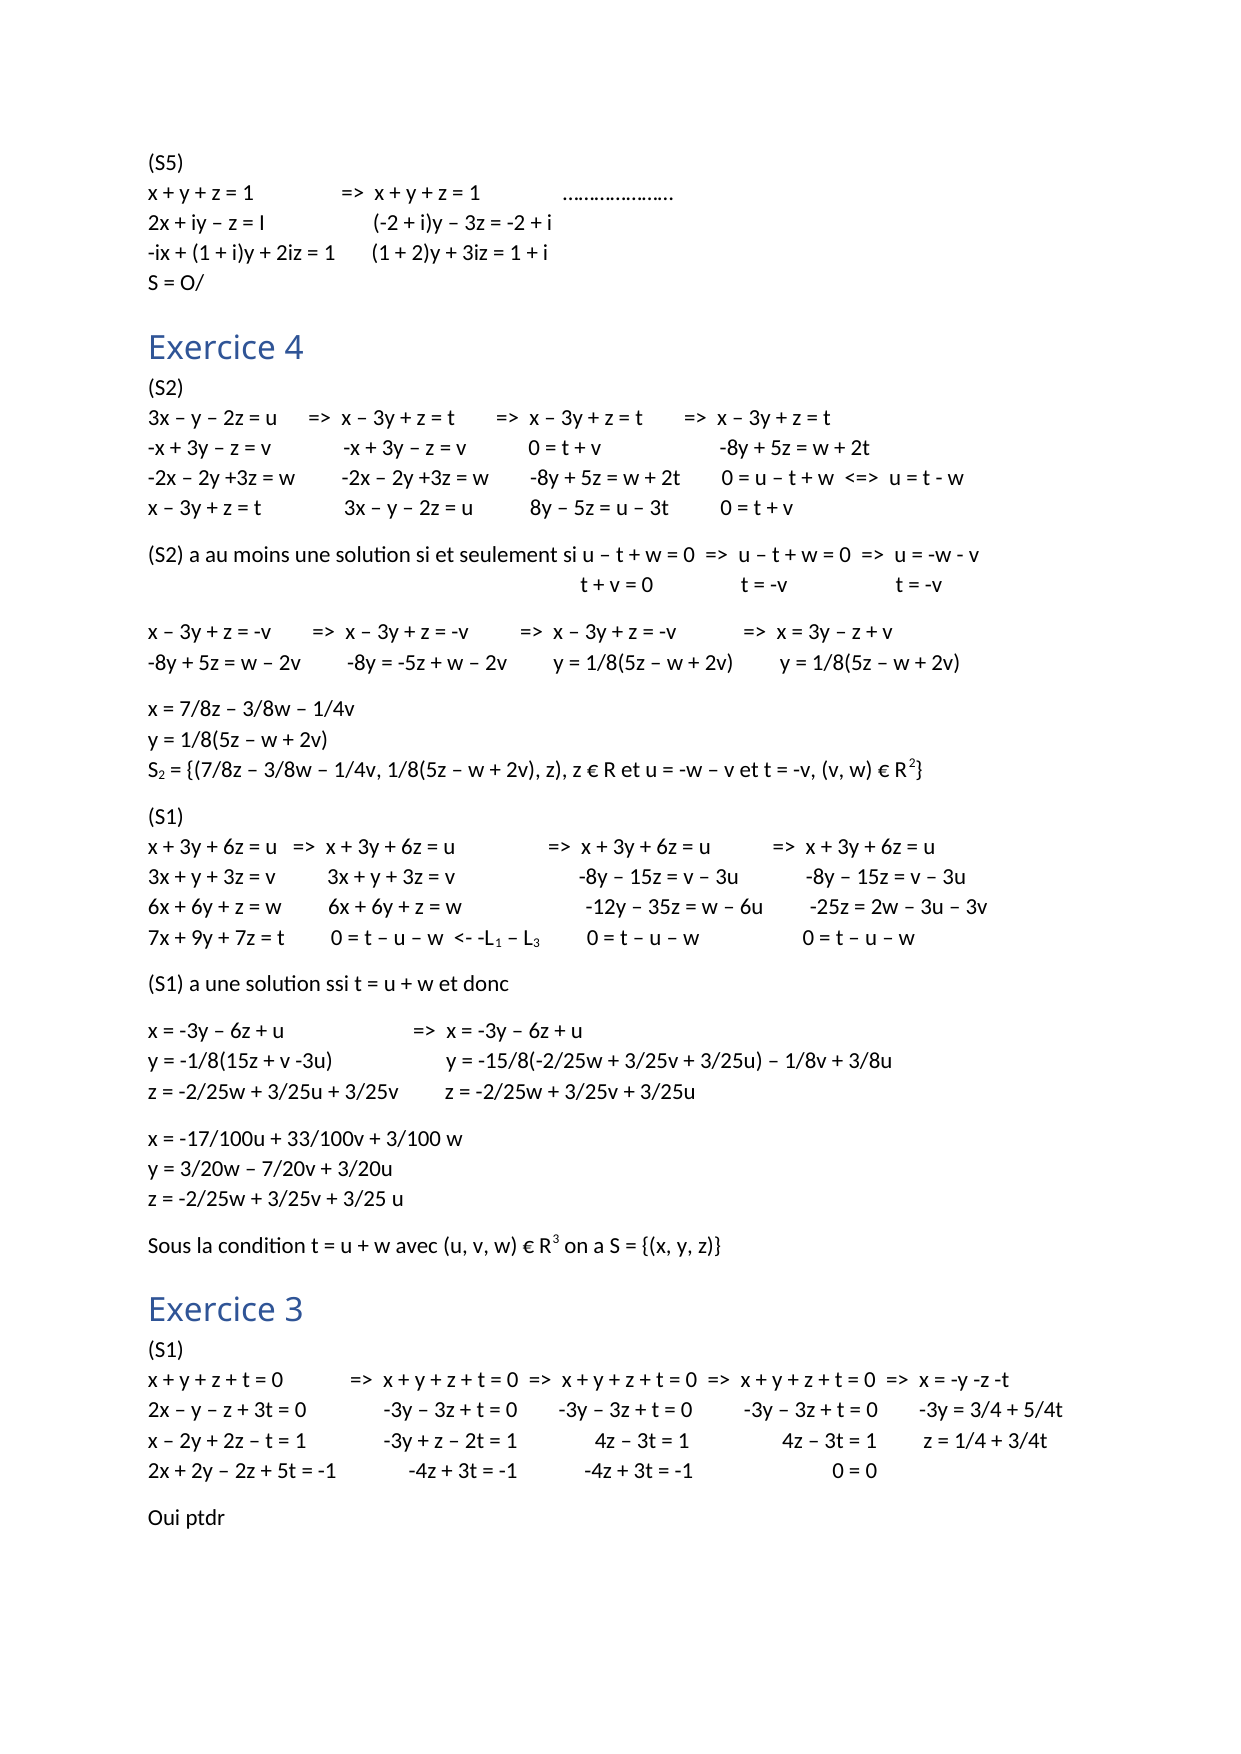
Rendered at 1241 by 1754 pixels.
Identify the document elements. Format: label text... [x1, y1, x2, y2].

text (S2) 3x – y – 2z = u => x – 3y + z = t => x – 3y + z = t => x – 3y + z = t -x + 3y – z = v -x + 3y – z = v 0 = t + v -8y + 5z = w + 2t -2x – 2y +3z = w -2x – 2y +3z = w -8y + 5z = w + 2t 0 = u – t + w <=> u = t - w x – 3y + z = t 3x – y – 2z = u 8y – 5z = u – 3t 0 = t + v [148, 373, 1093, 521]
text (S1) a une solution ssi t = u + w et donc [148, 969, 1093, 997]
text Oui ptdr [148, 1503, 1093, 1531]
text x = -17/100u + 33/100v + 3/100 w y = 3/20w – 7/20v + 3/20u z = -2/25w + 3/25v + 3/25 u [148, 1124, 1093, 1212]
text x – 3y + z = -v => x – 3y + z = -v => x – 3y + z = -v => x = 3y – z + v -8y + 5z = w – 2v -8y = -5z + w – 2v y = 1/8(5z – w + 2v) y = 1/8(5z – w + 2v) [148, 617, 1093, 676]
text (S2) a au moins une solution si et seulement si u – t + w = 0 => u – t + w = 0 => u = -w - v t + v = 0 t = -v t = -v [148, 540, 1093, 598]
text x = 7/8z – 3/8w – 1/4v y = 1/8(5z – w + 2v) S2 = {(7/8z – 3/8w – 1/4v, 1/8(5z – w + 2v), z), z € R et u = -w – v et t = -v, (v, w) € R2} [148, 694, 1093, 783]
subtitle Exercice 4 [148, 324, 1093, 369]
text Sous la condition t = u + w avec (u, v, w) € R3 on a S = {(x, y, z)} [148, 1231, 1093, 1259]
text x = -3y – 6z + u => x = -3y – 6z + u y = -1/8(15z + v -3u) y = -15/8(-2/25w + 3/25v + 3/25u) – 1/8v + 3/8u z = -2/25w + 3/25u + 3/25v z = -2/25w + 3/25v + 3/25u [148, 1016, 1093, 1105]
text (S1) x + y + z + t = 0 => x + y + z + t = 0 => x + y + z + t = 0 => x + y + z + t = 0 => x = -y -z -t 2x – y – z + 3t = 0 -3y – 3z + t = 0 -3y – 3z + t = 0 -3y – 3z + t = 0 -3y = 3/4 + 5/4t x – 2y + 2z – t = 1 -3y + z – 2t = 1 4z – 3t = 1 4z – 3t = 1 z = 1/4 + 3/4t 2x + 2y – 2z + 5t = -1 -4z + 3t = -1 -4z + 3t = -1 0 = 0 [148, 1335, 1093, 1484]
subtitle Exercice 3 [148, 1286, 1093, 1332]
text (S1) x + 3y + 6z = u => x + 3y + 6z = u => x + 3y + 6z = u => x + 3y + 6z = u 3x + y + 3z = v 3x + y + 3z = v -8y – 15z = v – 3u -8y – 15z = v – 3u 6x + 6y + z = w 6x + 6y + z = w -12y – 35z = w – 6u -25z = 2w – 3u – 3v 7x + 9y + 7z = t 0 = t – u – w <- -L1 – L3 0 = t – u – w 0 = t – u – w [148, 802, 1093, 951]
text (S5) x + y + z = 1 => x + y + z = 1 ………………… 2x + iy – z = I (-2 + i)y – 3z = -2 + i -ix + (1 + i)y + 2iz = 1 (1 + 2)y + 3iz = 1 + i S = O/ [148, 148, 1093, 296]
